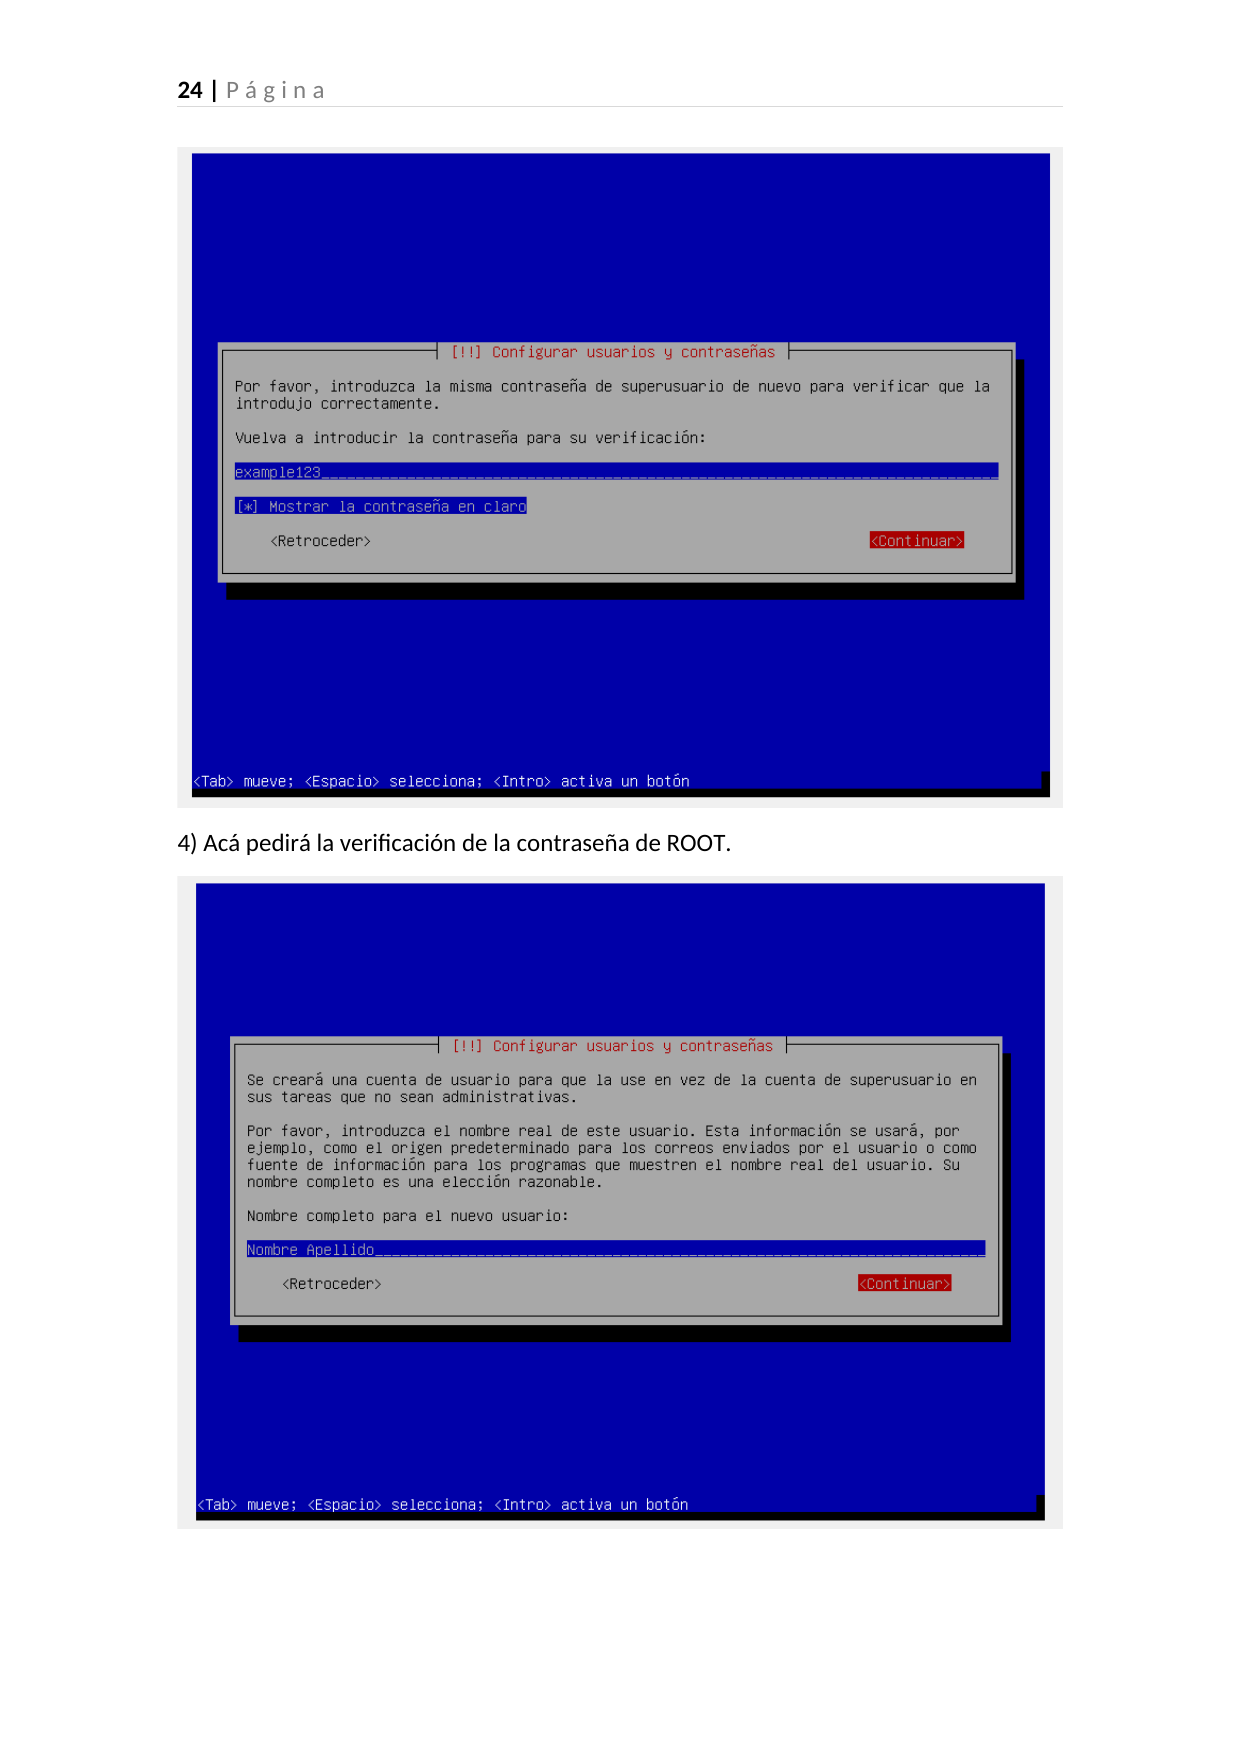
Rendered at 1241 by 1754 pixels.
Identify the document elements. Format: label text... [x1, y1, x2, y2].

picture [177, 147, 1063, 808]
text 4) Acá pedirá la verificación de la contraseña de ROOT. [177, 827, 1063, 857]
picture [177, 876, 1063, 1529]
